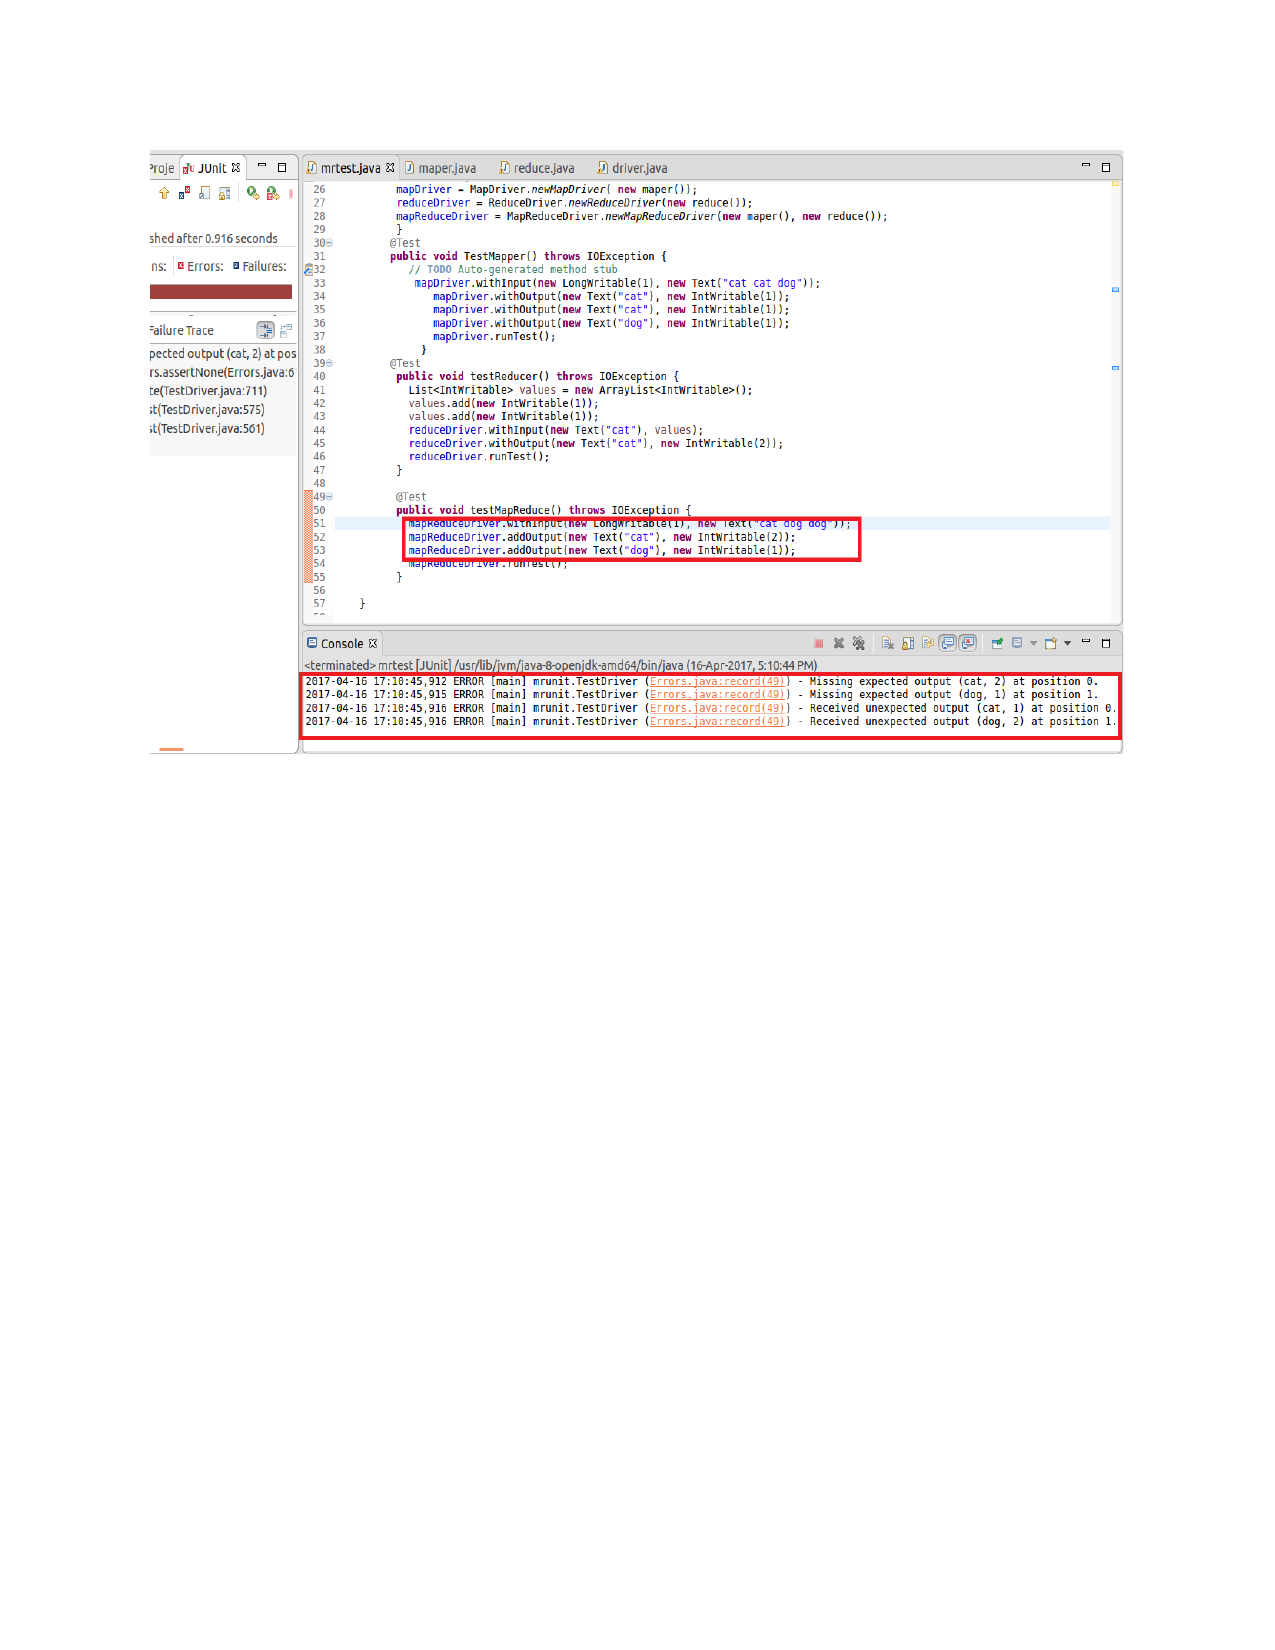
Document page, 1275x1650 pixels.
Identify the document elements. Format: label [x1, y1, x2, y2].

picture [150, 150, 1124, 754]
